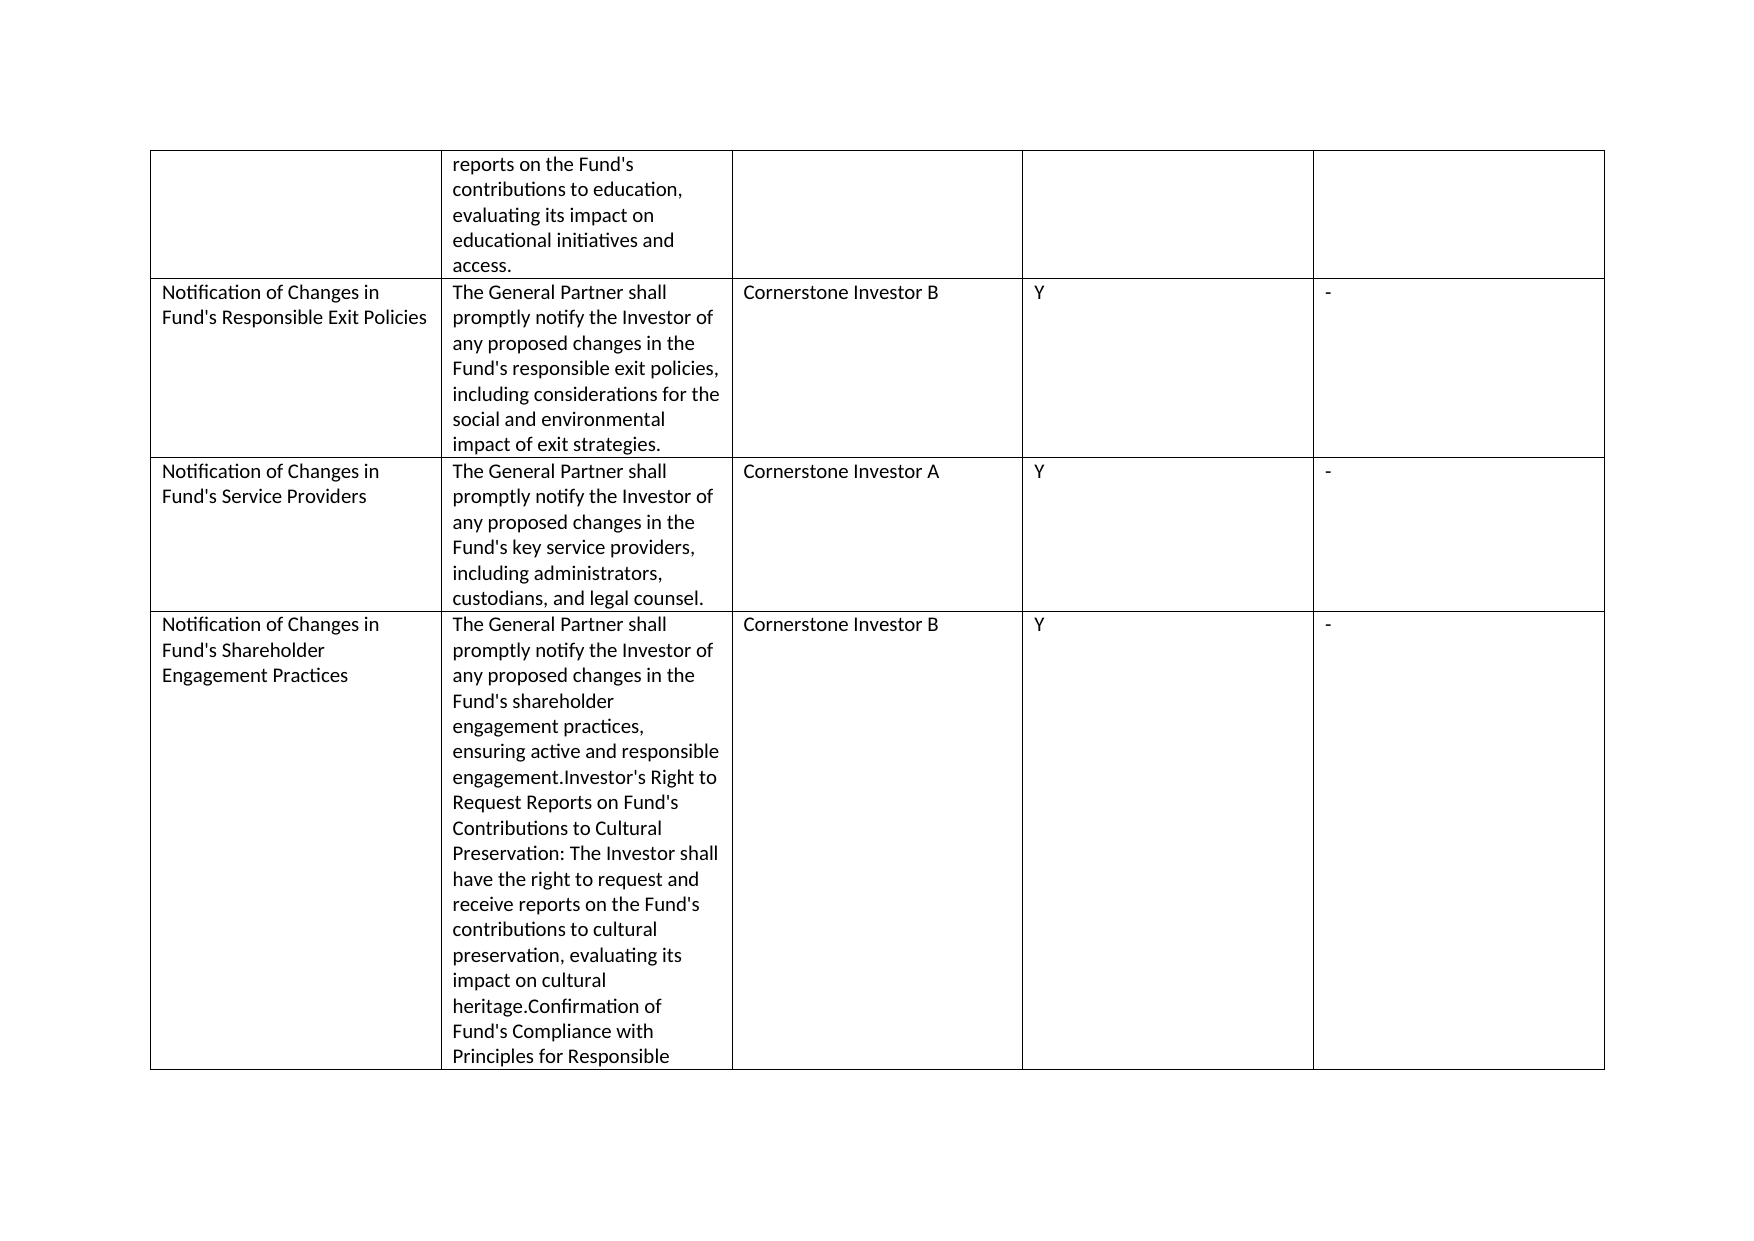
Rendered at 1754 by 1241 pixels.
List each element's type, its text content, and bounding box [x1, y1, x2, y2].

table_cell - [1314, 279, 1604, 457]
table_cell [442, 612, 732, 1069]
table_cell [733, 612, 1022, 1069]
table_cell - [1314, 151, 1604, 278]
table_cell Notification of Changes in Fund's Service Providers [151, 458, 441, 611]
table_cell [151, 612, 441, 1069]
table_cell The General Partner shall promptly notify the Investor of any proposed changes in the Fund's responsible exit policies, including considerations for the social and environmental impact of exit strategies. [442, 279, 732, 457]
table_cell - [1314, 458, 1604, 611]
table_cell Cornerstone Investor A [733, 458, 1022, 611]
table_cell Y [1023, 458, 1313, 611]
table_cell Y [1023, 612, 1313, 1069]
table_cell Notification of Changes in Fund's Responsible Exit Policies [151, 279, 441, 457]
table_cell Cornerstone Investor B [733, 279, 1022, 457]
table_cell The General Partner shall promptly notify the Investor of any proposed changes in the Fund's key service providers, including administrators, custodians, and legal counsel. [442, 458, 732, 611]
table_cell Y [1023, 151, 1313, 278]
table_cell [733, 151, 1022, 278]
table_cell - [1314, 612, 1604, 1069]
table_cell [442, 151, 732, 278]
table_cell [151, 151, 441, 278]
table_cell Y [1023, 279, 1313, 457]
